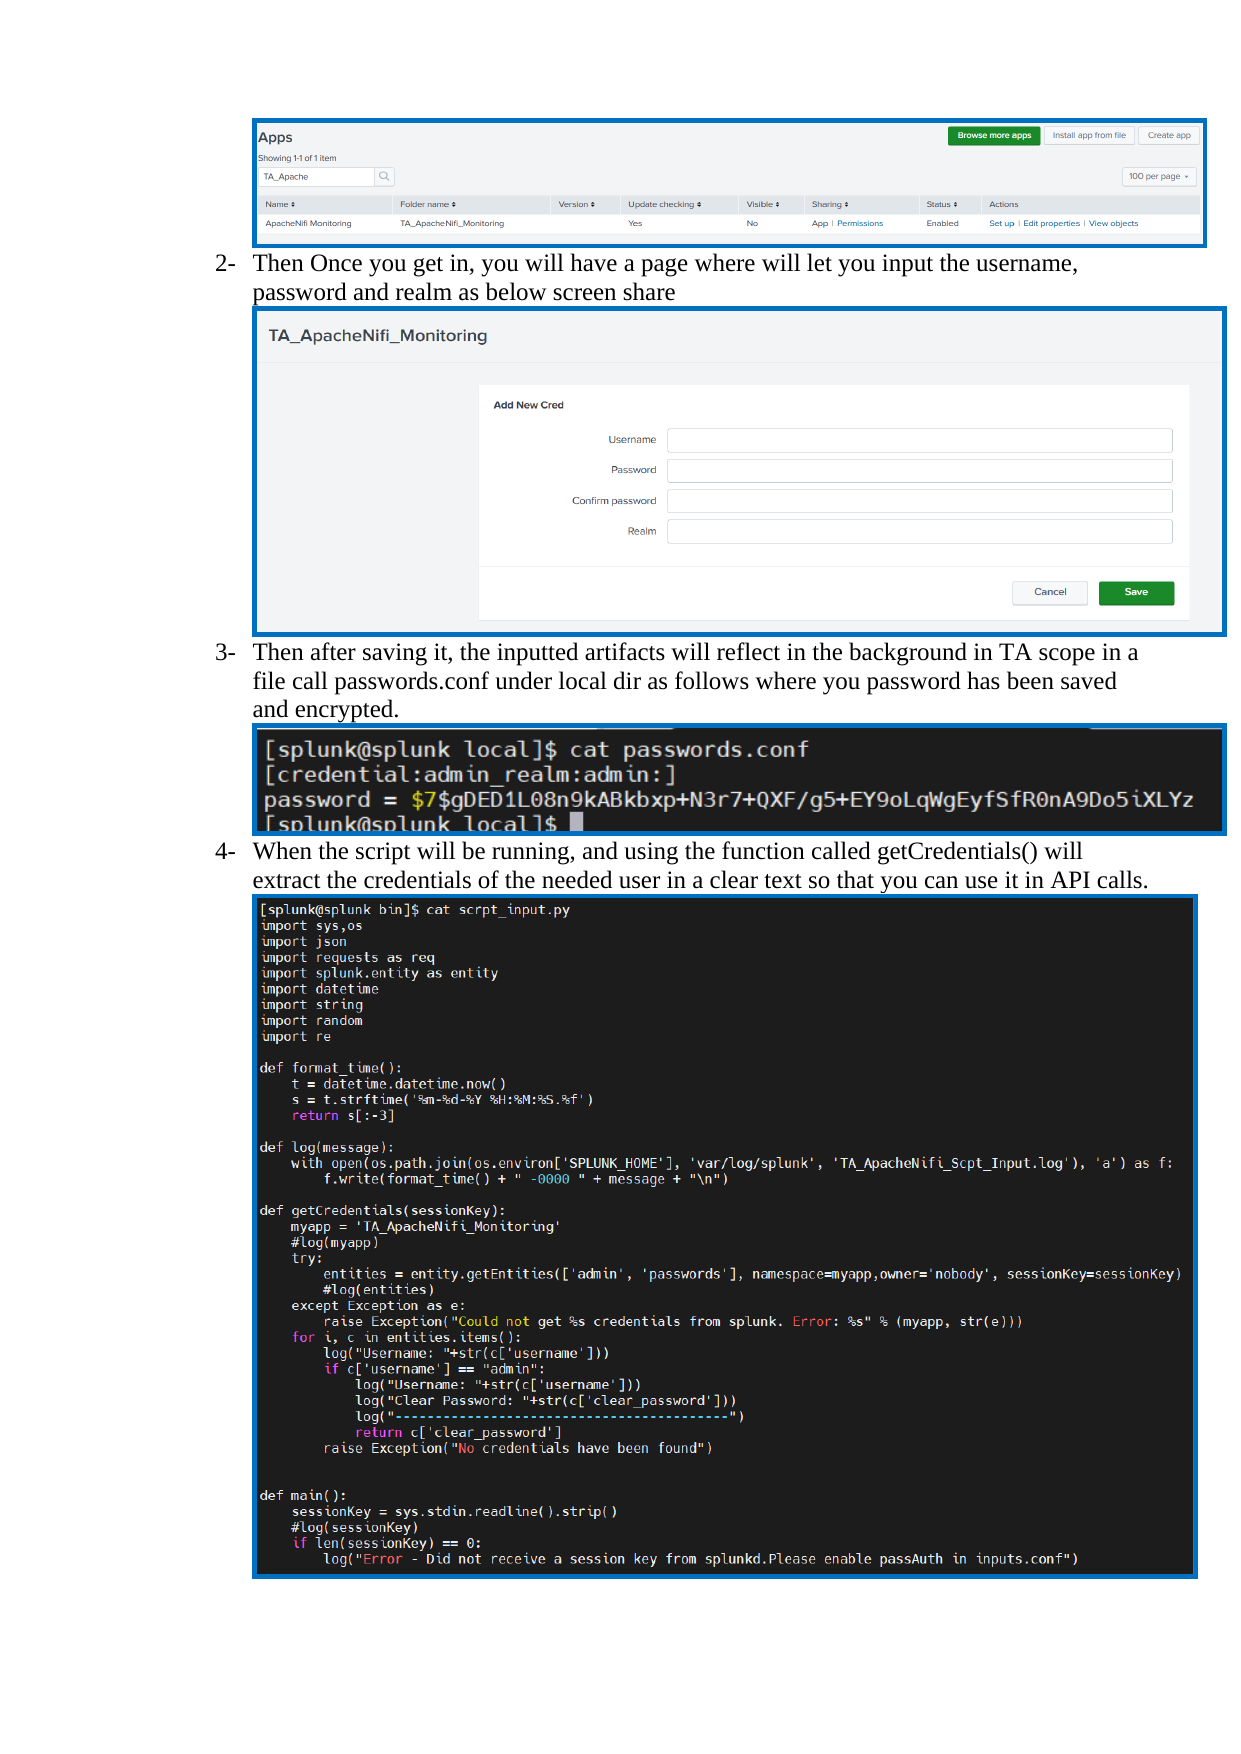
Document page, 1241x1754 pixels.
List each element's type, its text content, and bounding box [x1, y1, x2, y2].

picture [257, 898, 1194, 1574]
picture [257, 123, 1203, 244]
list When the script will be running, and using the function called getCredentials() will extract the credentials of the needed user in a clear text so that you can use it in API calls. [215, 836, 1152, 893]
list Then Once you get in, you will have a page where will let you input the username, password and realm as below screen share [215, 248, 1152, 306]
picture [257, 728, 1222, 831]
list Then after saving it, the inputted artifacts will reflect in the background in TA scope in a file call passwords.conf under local dir as follows where you password has been saved and encrypted. [215, 637, 1152, 723]
picture [257, 311, 1222, 632]
